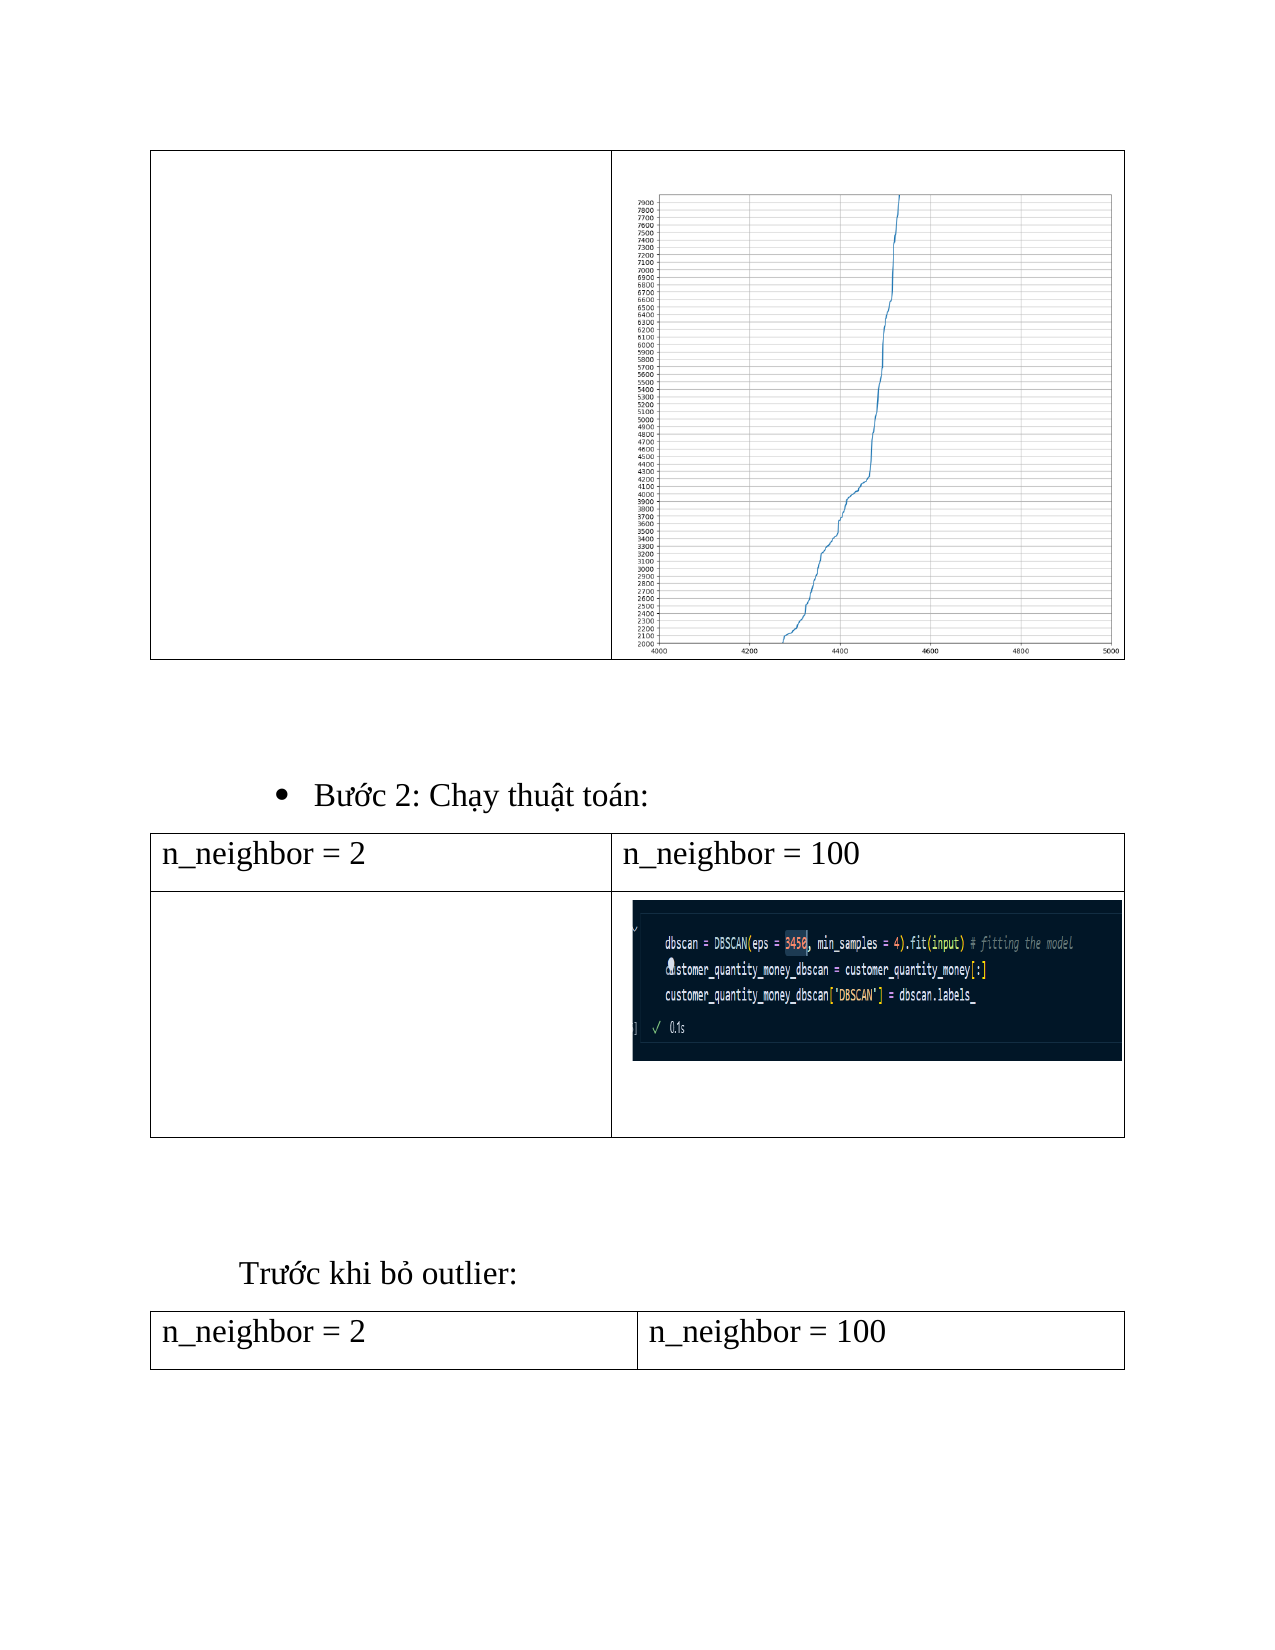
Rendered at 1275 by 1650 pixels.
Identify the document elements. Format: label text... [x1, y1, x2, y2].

table_header n_neighbor = 100 [612, 834, 1124, 891]
table_header n_neighbor = 2 [151, 1312, 637, 1369]
table_cell [612, 892, 1124, 1137]
list Bước 2: Chạy thuật toán: [276, 775, 1125, 813]
table_cell [151, 151, 611, 659]
table_header n_neighbor = 100 [638, 1312, 1124, 1369]
text Trước khi bỏ outlier: [150, 1253, 1125, 1291]
picture [632, 190, 1124, 659]
picture [632, 900, 1122, 1061]
table_cell [151, 892, 611, 1137]
table_cell [612, 151, 1124, 659]
table_header n_neighbor = 2 [151, 834, 611, 891]
